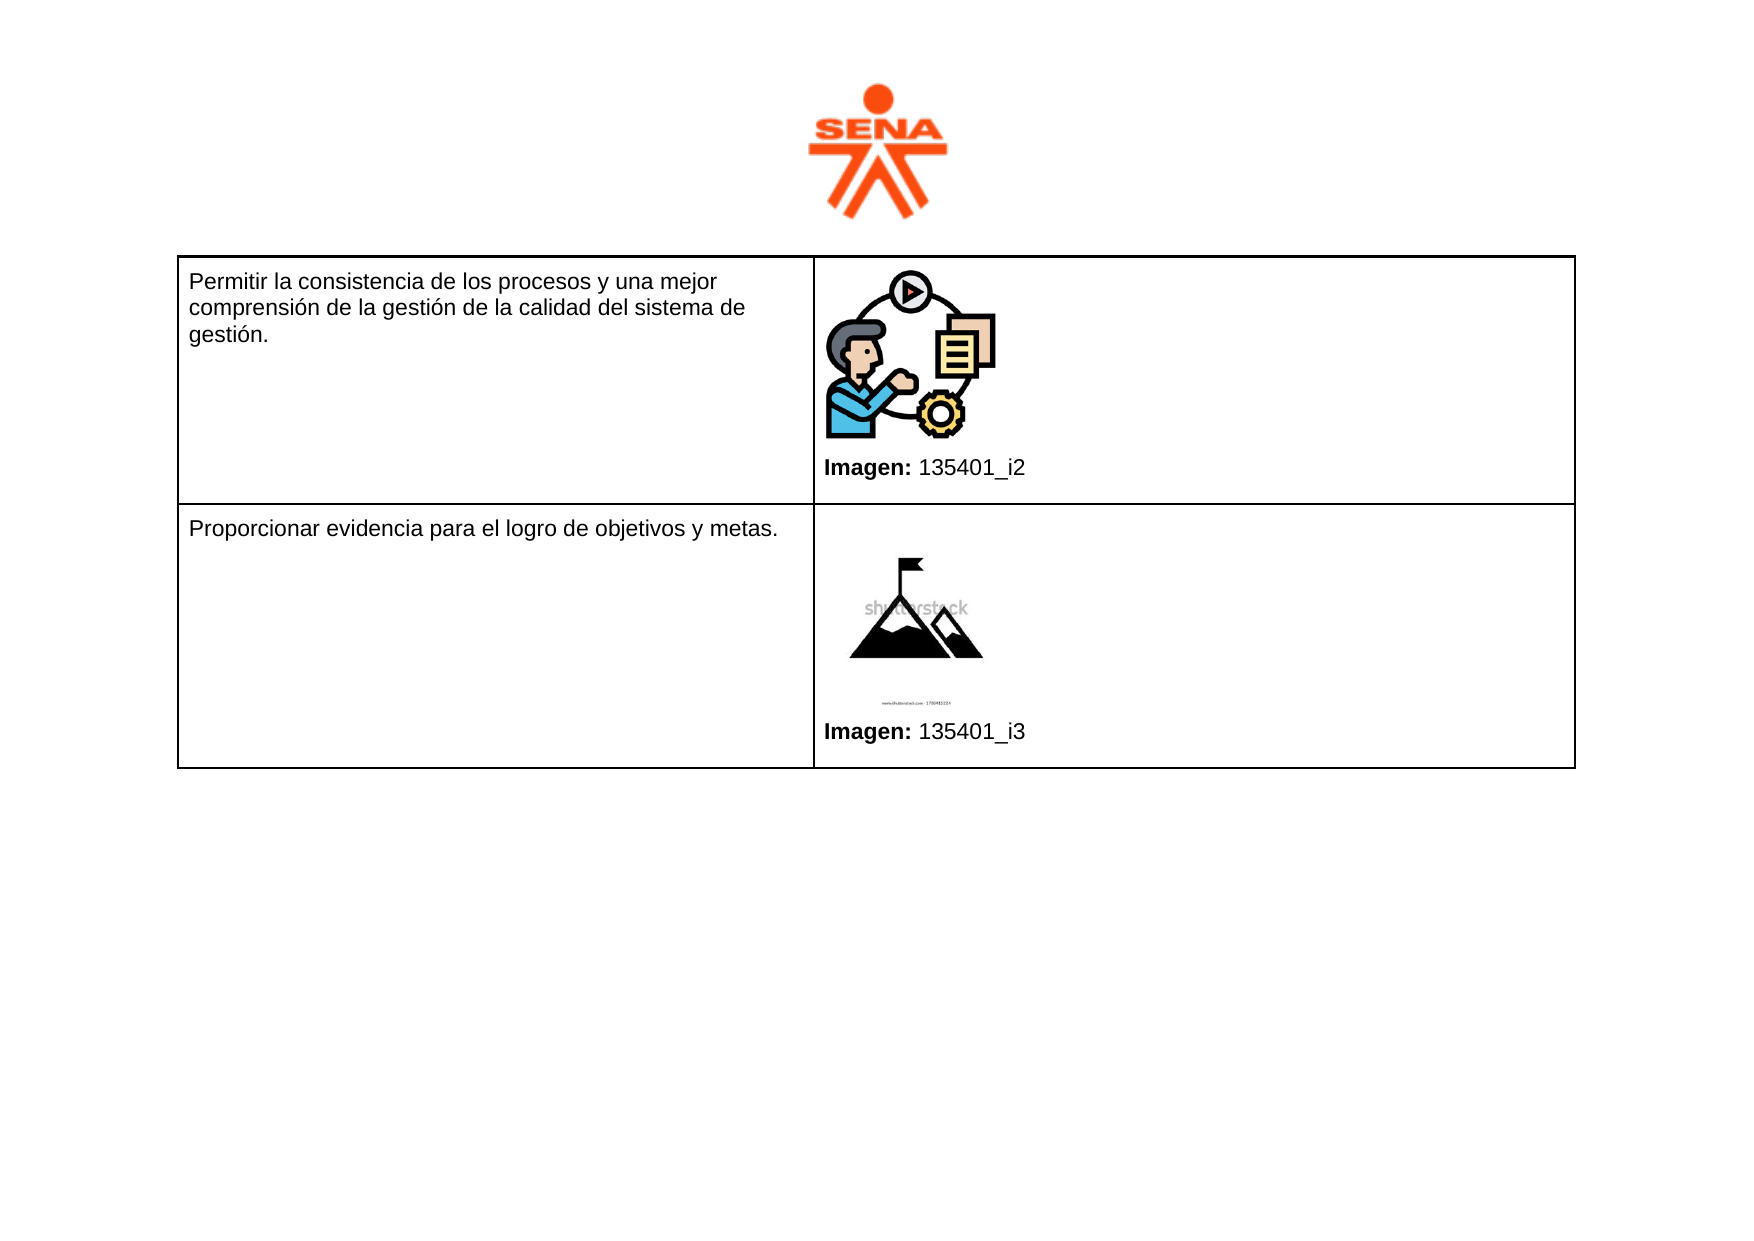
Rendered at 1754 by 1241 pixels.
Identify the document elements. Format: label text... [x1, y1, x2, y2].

table_cell Proporcionar evidencia para el logro de objetivos y metas. [179, 505, 813, 767]
table_cell Imagen: 135401_i2 [815, 258, 1574, 503]
picture [823, 267, 998, 441]
picture [796, 75, 958, 227]
table_cell Imagen: 135401_i3 [815, 505, 1574, 767]
picture [823, 515, 1009, 706]
table_cell Permitir la consistencia de los procesos y una mejor comprensión de la gestión de la calidad del sistema de gestión. [179, 258, 813, 503]
